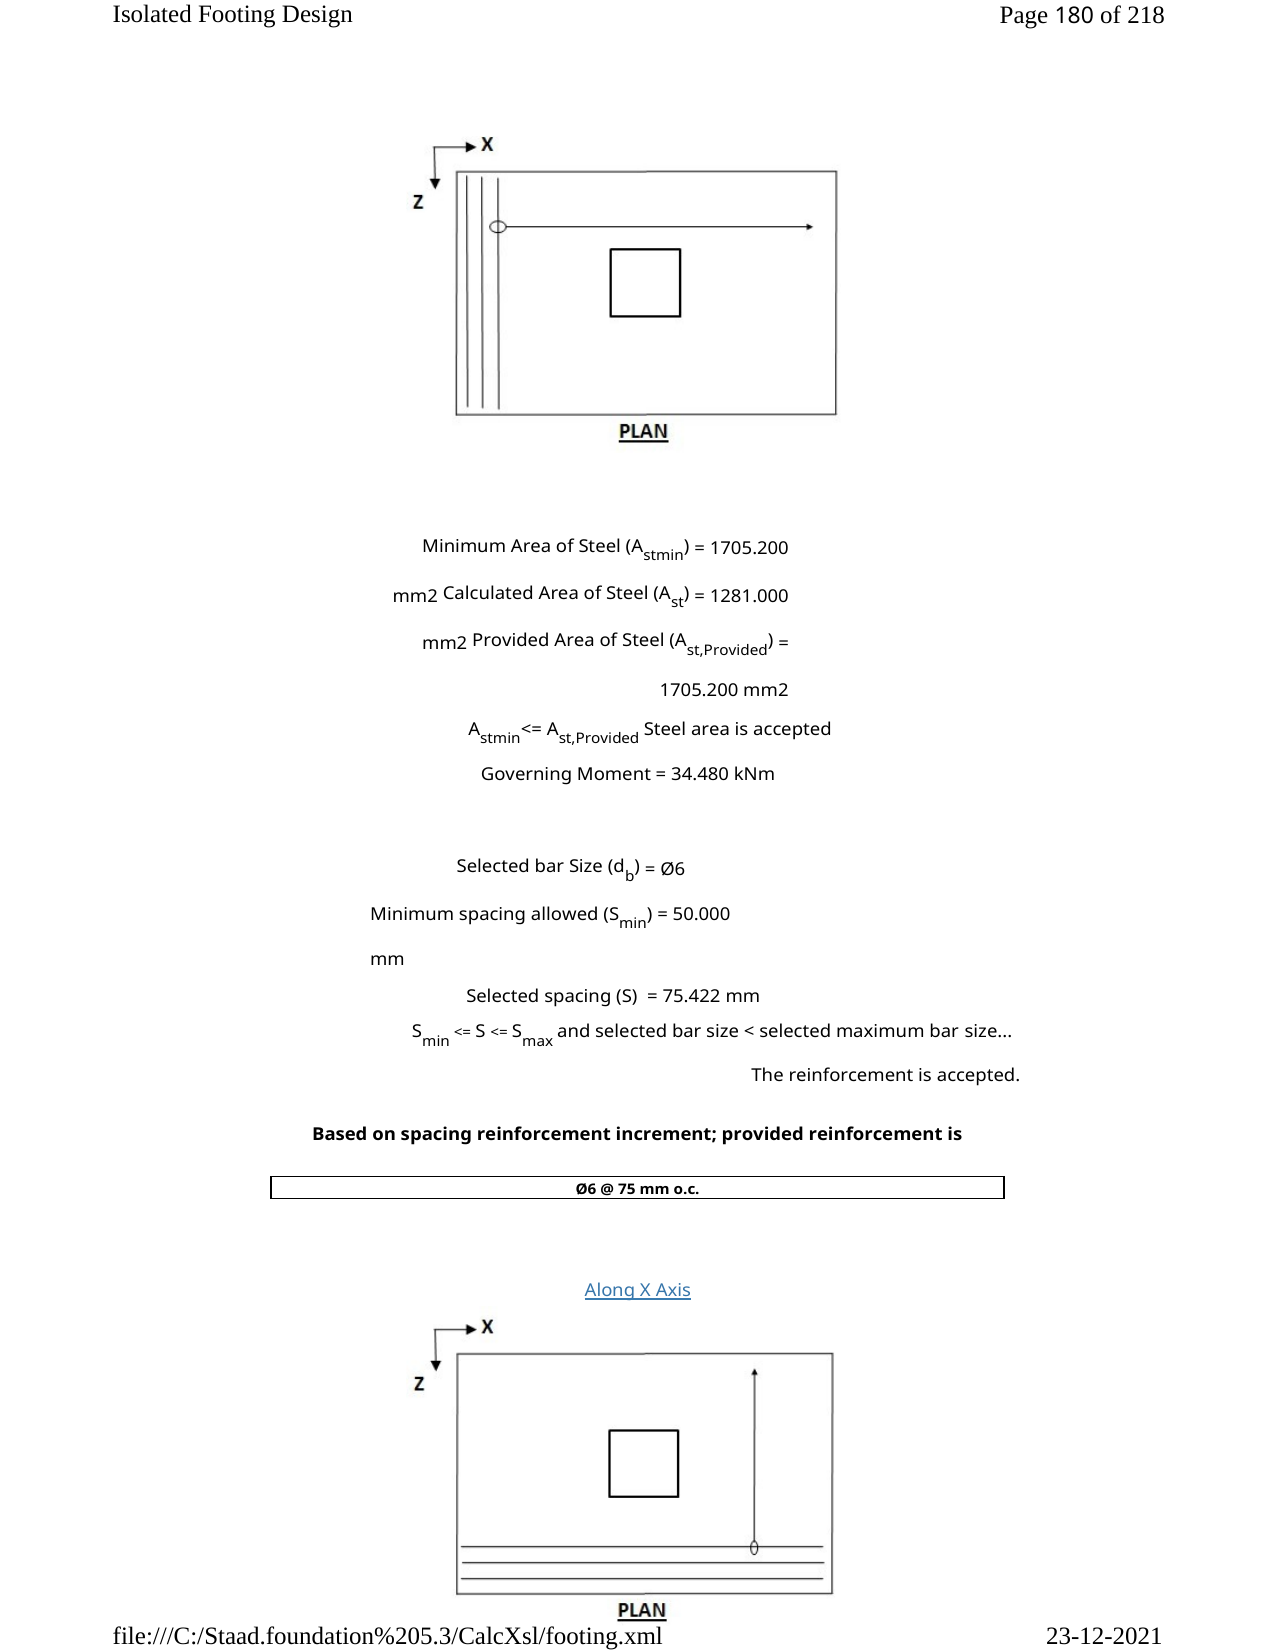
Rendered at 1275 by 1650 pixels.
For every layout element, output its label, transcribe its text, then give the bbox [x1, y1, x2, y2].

subtitle Based on spacing reinforcement increment; provided reinforcement is [289, 1121, 986, 1145]
text Smin <= S <= Smax and selected bar size < selected maximum bar size... [412, 1019, 1169, 1051]
text Minimum Area of Steel (Astmin) = 1705.200 mm2 Calculated Area of Steel (Ast) = 1281.000 mm2 Provided Area of Steel (Ast,Provided) = 1705.200 mm2 [348, 533, 789, 701]
picture [406, 136, 841, 453]
text The reinforcement is accepted. [751, 1062, 1169, 1087]
text Along X Axis [289, 1278, 986, 1302]
text Selected spacing (S) = 75.422 mm [240, 983, 986, 1007]
text Selected bar Size (db) = Ø6 Minimum spacing allowed (Smin) = 50.000 mm [370, 853, 758, 970]
picture [406, 1306, 836, 1626]
text Astmin<= Ast,Provided Steel area is accepted Governing Moment = 34.480 kNm [468, 716, 832, 785]
